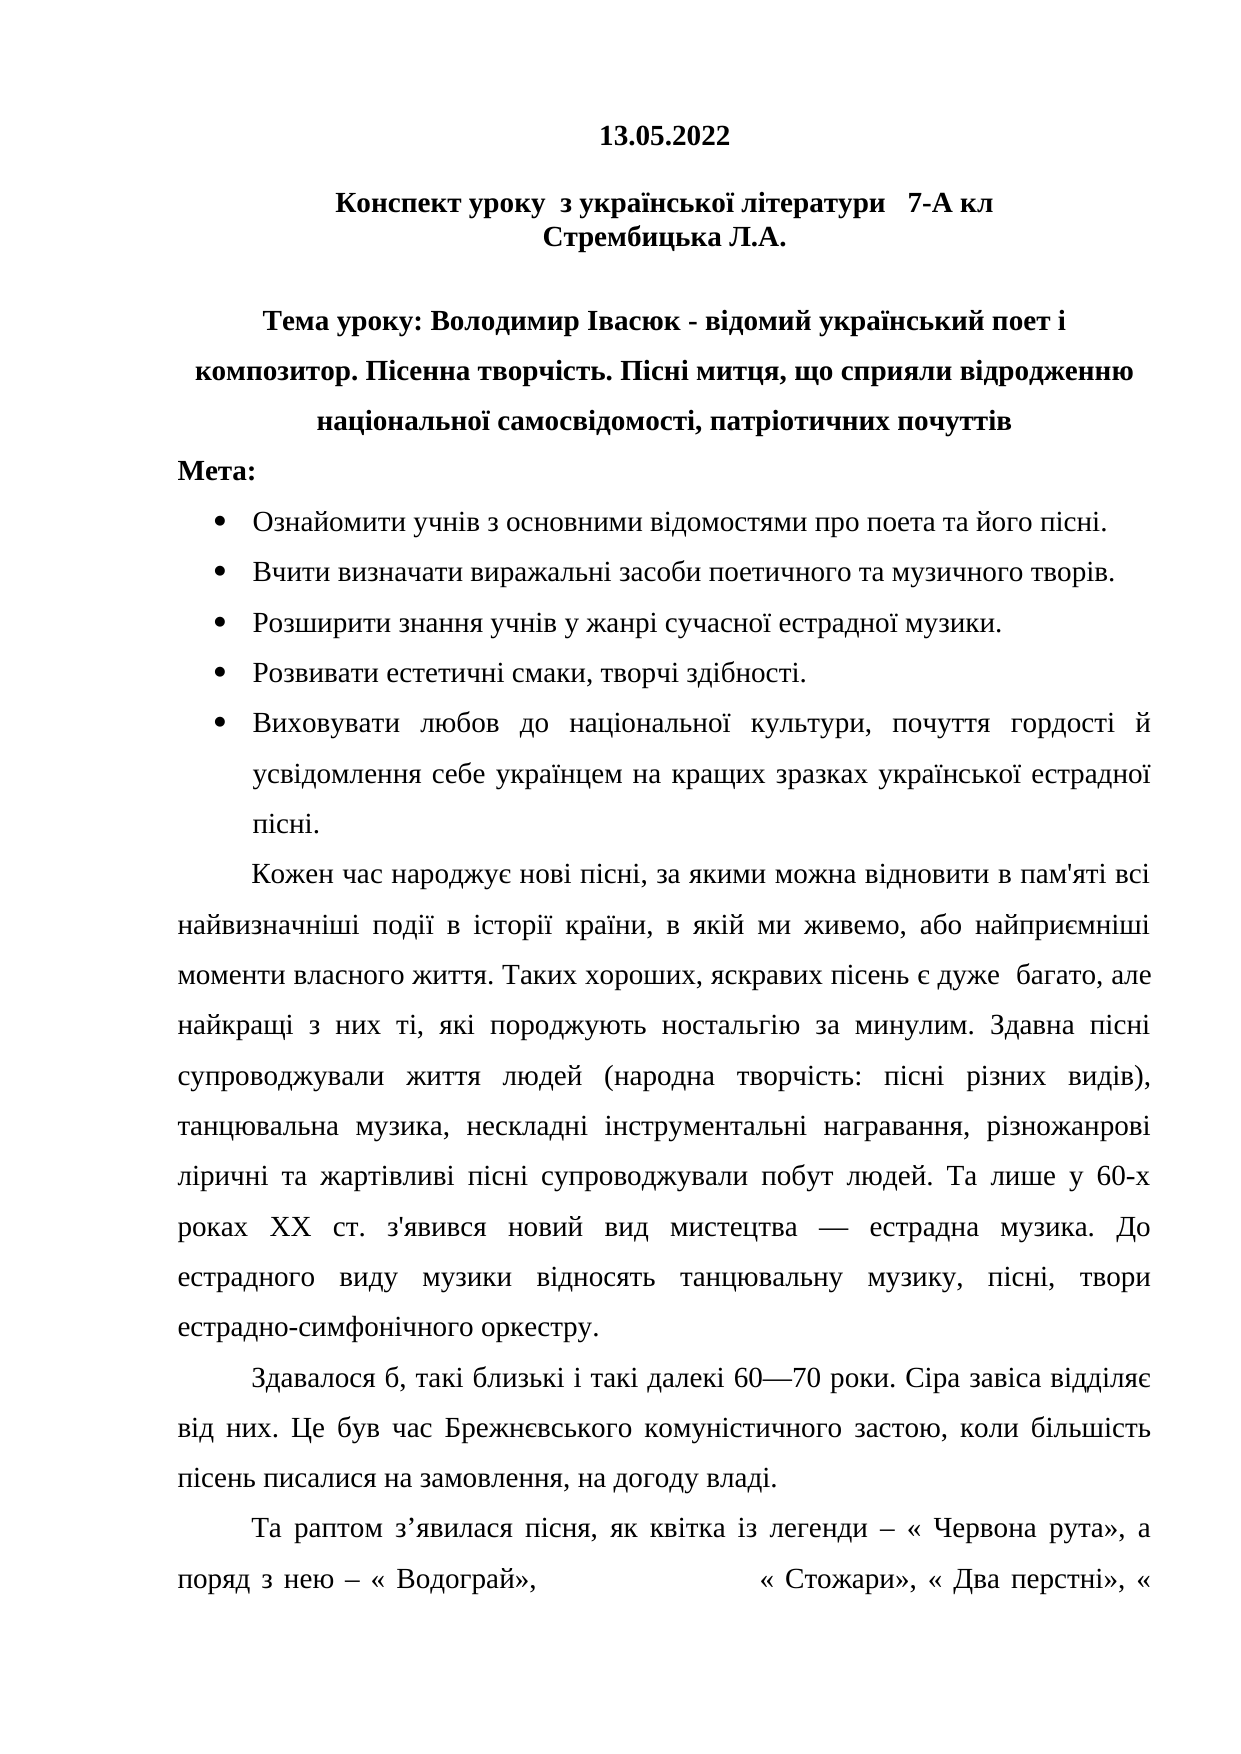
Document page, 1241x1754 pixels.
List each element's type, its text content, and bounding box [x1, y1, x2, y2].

list Розвивати естетичні смаки, творчі здібності. [215, 655, 1152, 689]
list Ознайомити учнів з основними відомостями про поета та його пісні. [215, 504, 1152, 537]
list Виховувати любов до національної культури, почуття гордості й усвідомлення себе українцем на кращих зразках української естрадної пісні. [215, 706, 1152, 840]
text 13.05.2022 [177, 118, 1152, 152]
text Здавалося б, такі близькі і такі далекі 60—70 роки. Сіра завіса відділяє від них. Це був час Брежнєвського комуністичного застою, коли більшість пісень писалися на замовлення, на догоду владі. [177, 1360, 1152, 1494]
text Стрембицька Л.А. [177, 219, 1152, 252]
list Розширити знання учнів у жанрі сучасної естрадної музики. [215, 605, 1152, 638]
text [177, 1511, 1152, 1594]
text Конспект уроку з української літератури 7-А кл [177, 185, 1152, 219]
list Вчити визначати виражальні засоби поетичного та музичного творів. [215, 554, 1152, 588]
text Мета: [177, 453, 1152, 487]
text Кожен час народжує нові пісні, за якими можна відновити в пам'яті всі найвизначніші події в історії країни, в якій ми живемо, або найприємніші моменти власного життя. Таких хороших, яскравих пісень є дуже багато, але найкращі з них ті, які породжують ностальгію за минулим. Здавна пісні супроводжували життя людей (народна творчість: пісні різних видів), танцювальна музика, нескладні інструментальні награвання, різножанрові ліричні та жартівливі пісні супроводжували побут людей. Та лише у 60-х роках XX ст. з'явився новий вид мистецтва — естрадна музика. До естрадного виду музики відносять танцювальну музику, пісні, твори естрадно-симфонічного оркестру. [177, 857, 1152, 1343]
text Тема уроку: Володимир Івасюк - відомий український поет і композитор. Пісенна творчість. Пісні митця, що сприяли відродженню національної самосвідомості, патріотичних почуттів [177, 303, 1152, 437]
